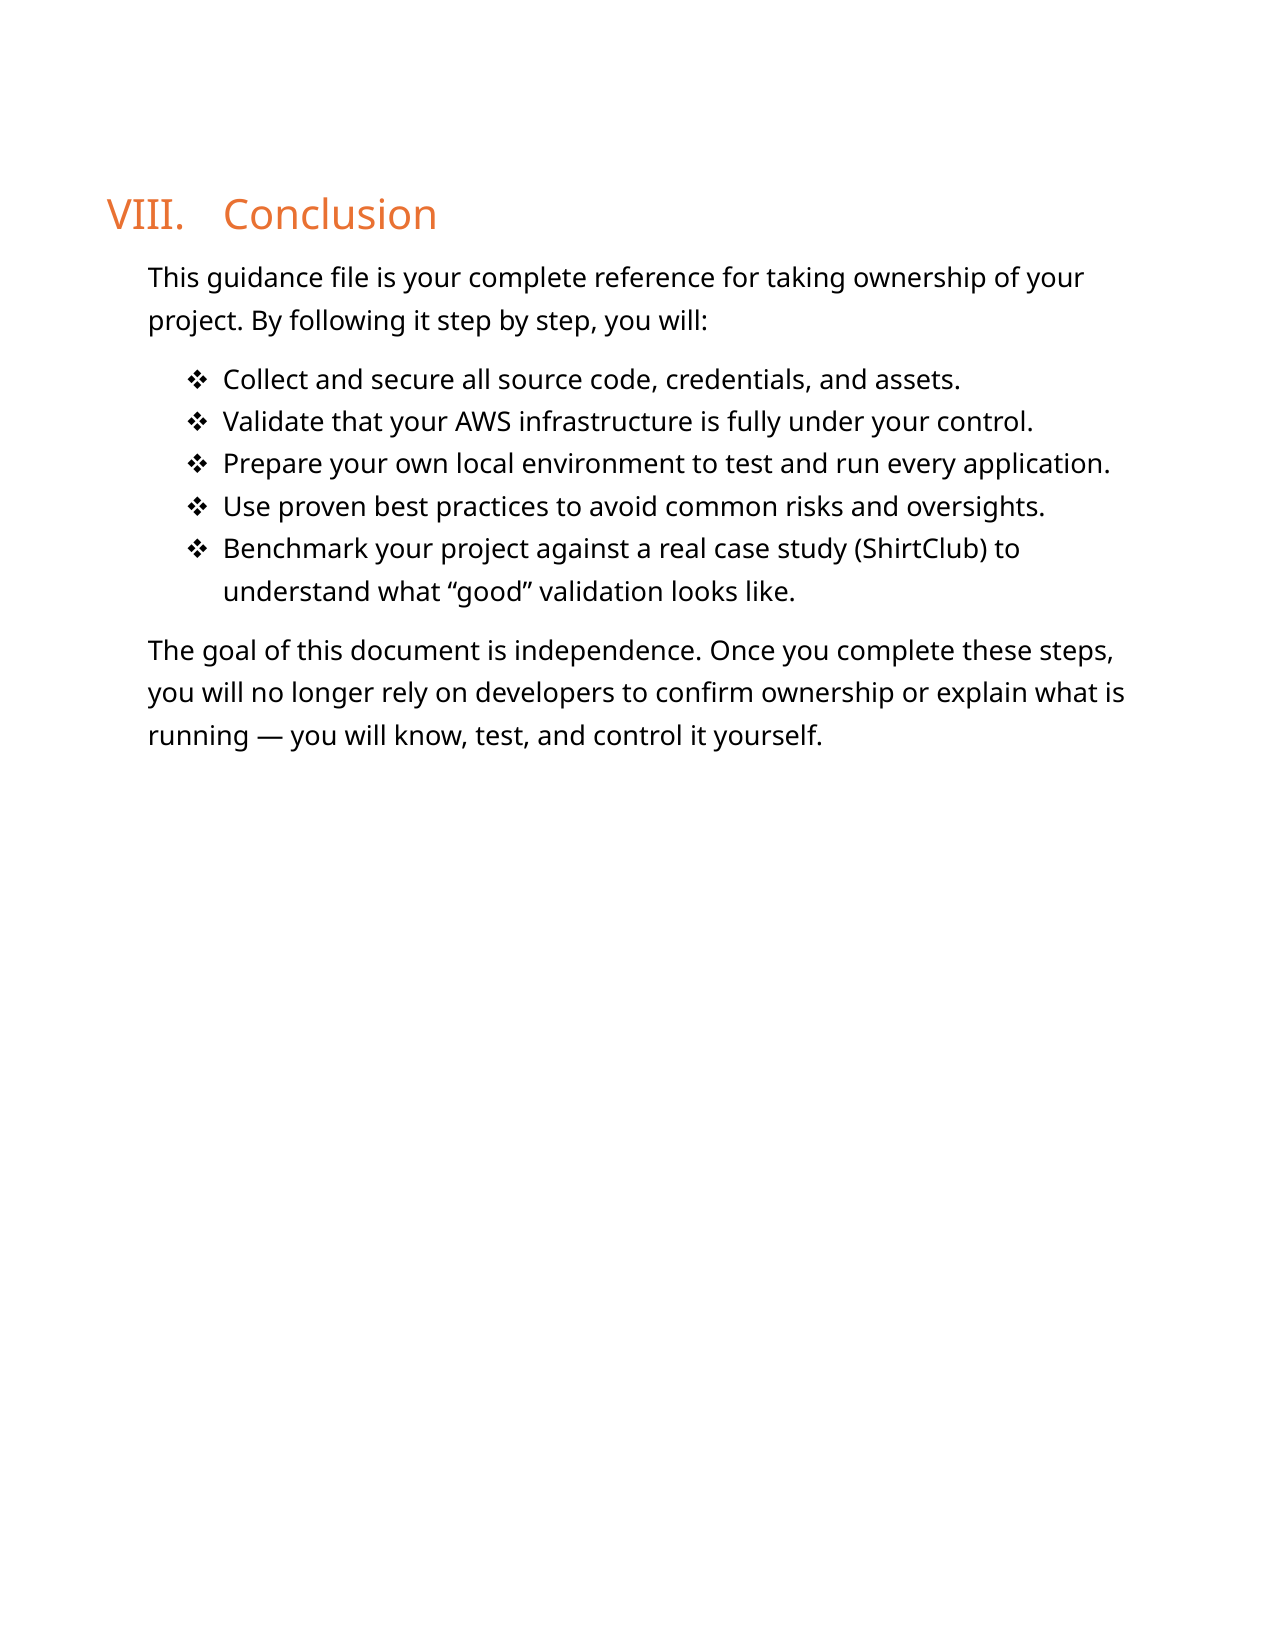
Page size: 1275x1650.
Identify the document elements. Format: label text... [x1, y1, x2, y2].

subtitle Conclusion [185, 185, 1127, 242]
list Validate that your AWS infrastructure is fully under your control. [185, 402, 1127, 439]
list Benchmark your project against a real case study (ShirtClub) to understand what “good” validation looks like. [185, 530, 1127, 609]
list Collect and secure all source code, credentials, and assets. [185, 360, 1127, 397]
text This guidance file is your complete reference for taking ownership of your project. By following it step by step, you will: [148, 259, 1127, 338]
list Prepare your own local environment to test and run every application. [185, 445, 1127, 482]
text The goal of this document is independence. Once you complete these steps, you will no longer rely on developers to confirm ownership or explain what is running — you will know, test, and control it yourself. [148, 631, 1127, 753]
list Use proven best practices to avoid common risks and oversights. [185, 487, 1127, 524]
